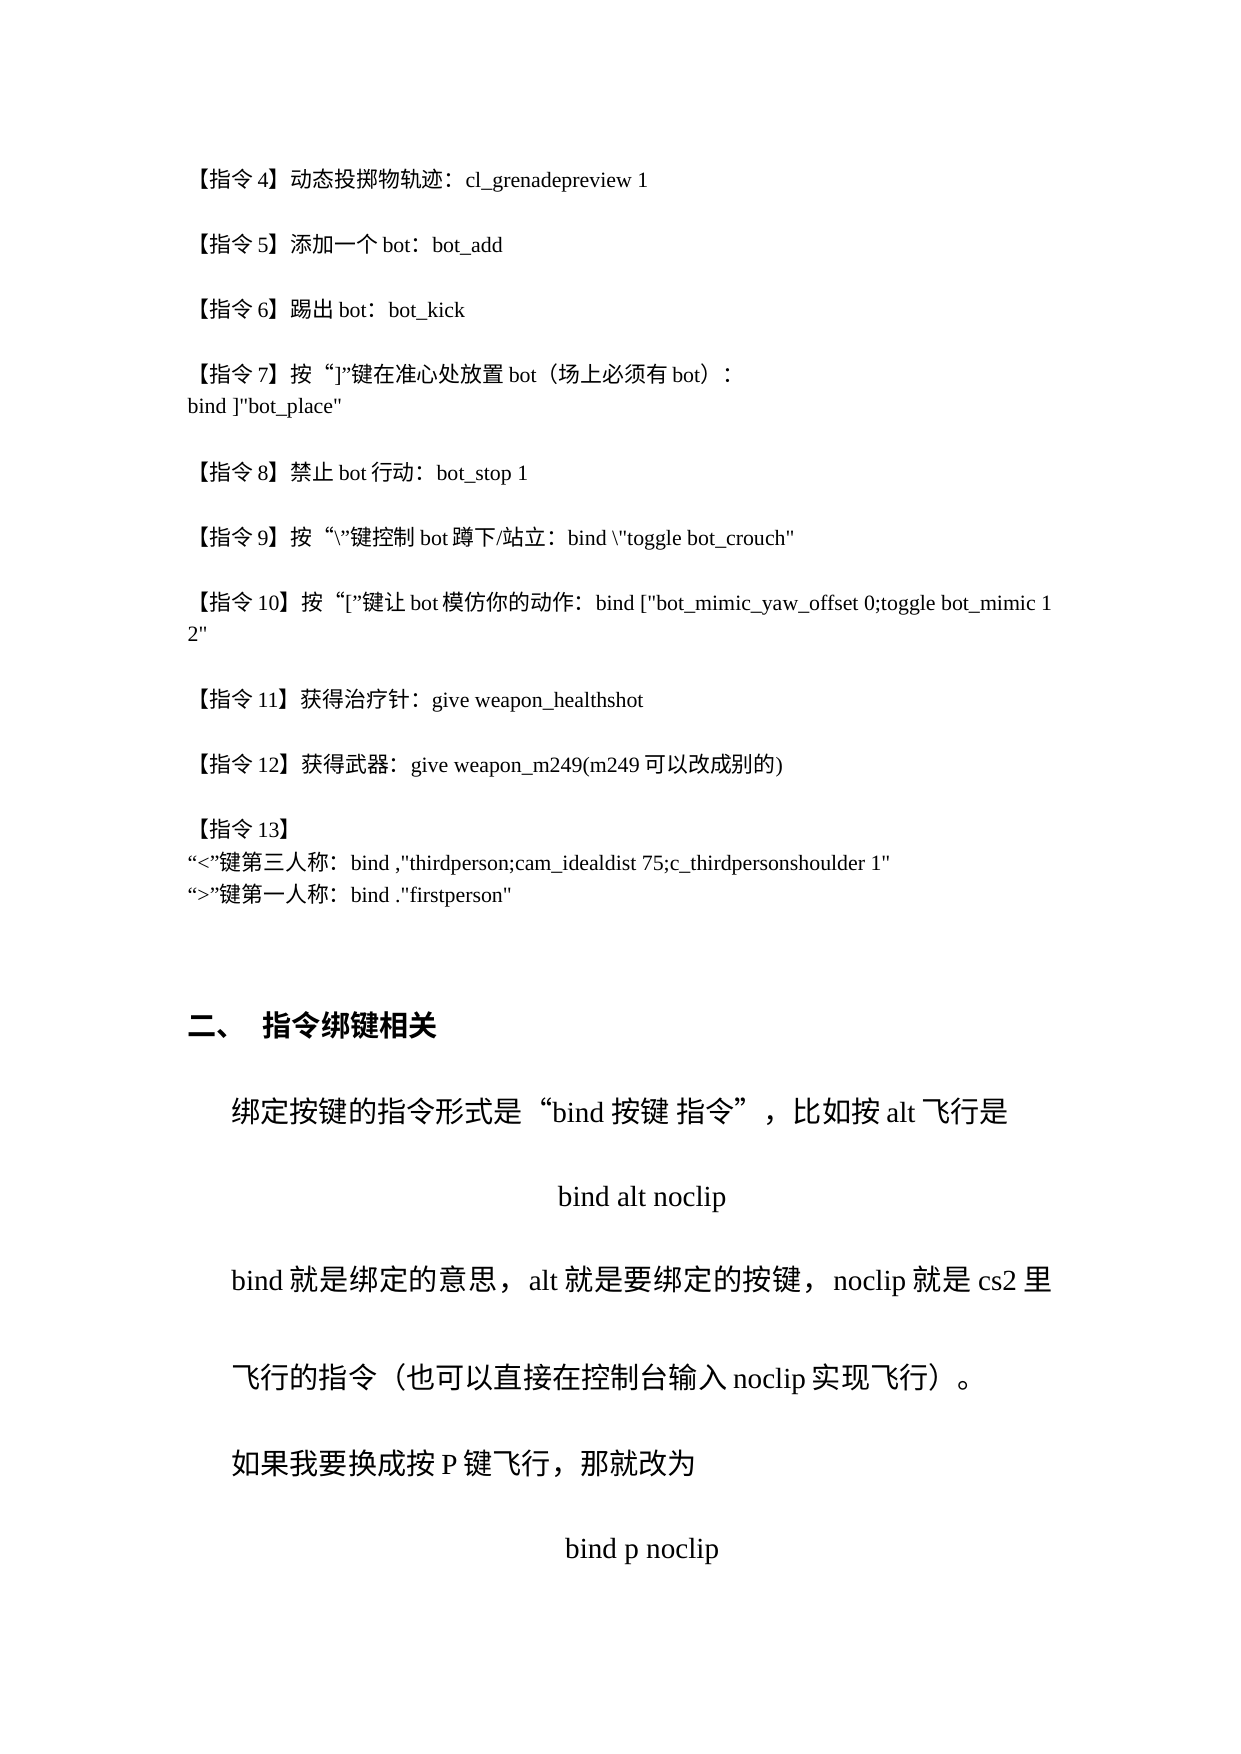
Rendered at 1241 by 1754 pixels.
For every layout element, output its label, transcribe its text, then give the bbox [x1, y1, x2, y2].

text “<”键第三人称：bind ,"thirdperson;cam_idealdist 75;c_thirdpersonshoulder 1" [187, 844, 1053, 877]
text 【指令6】踢出bot：bot_kick [187, 292, 1053, 324]
text “>”键第一人称：bind ."firstperson" [187, 877, 1053, 909]
text 【指令11】获得治疗针：give weapon_healthshot [187, 682, 1053, 714]
text bind alt noclip [231, 1163, 1053, 1228]
text 【指令12】获得武器：give weapon_m249(m249可以改成别的) [187, 747, 1053, 779]
text 绑定按键的指令形式是“bind 按键 指令”，比如按alt飞行是 [231, 1077, 1053, 1142]
text bind p noclip [231, 1515, 1053, 1580]
text 【指令13】 [187, 812, 1053, 844]
text 【指令9】按“\”键控制bot蹲下/站立：bind \"toggle bot_crouch" [187, 519, 1053, 552]
text 【指令8】禁止bot行动：bot_stop 1 [187, 454, 1053, 487]
list 指令绑键相关 [187, 991, 1053, 1056]
text 【指令10】按“[”键让bot模仿你的动作：bind ["bot_mimic_yaw_offset 0;toggle bot_mimic 1 2" [187, 584, 1053, 649]
text bind ]"bot_place" [187, 389, 1053, 422]
text 如果我要换成按P键飞行，那就改为 [231, 1429, 1053, 1494]
text bind就是绑定的意思，alt就是要绑定的按键，noclip就是cs2里飞行的指令（也可以直接在控制台输入noclip实现飞行）。 [231, 1245, 1053, 1408]
text 【指令5】添加一个bot：bot_add [187, 227, 1053, 259]
text 【指令7】按“]”键在准心处放置bot（场上必须有bot）： [187, 357, 1053, 389]
text 【指令4】动态投掷物轨迹：cl_grenadepreview 1 [187, 162, 1053, 194]
